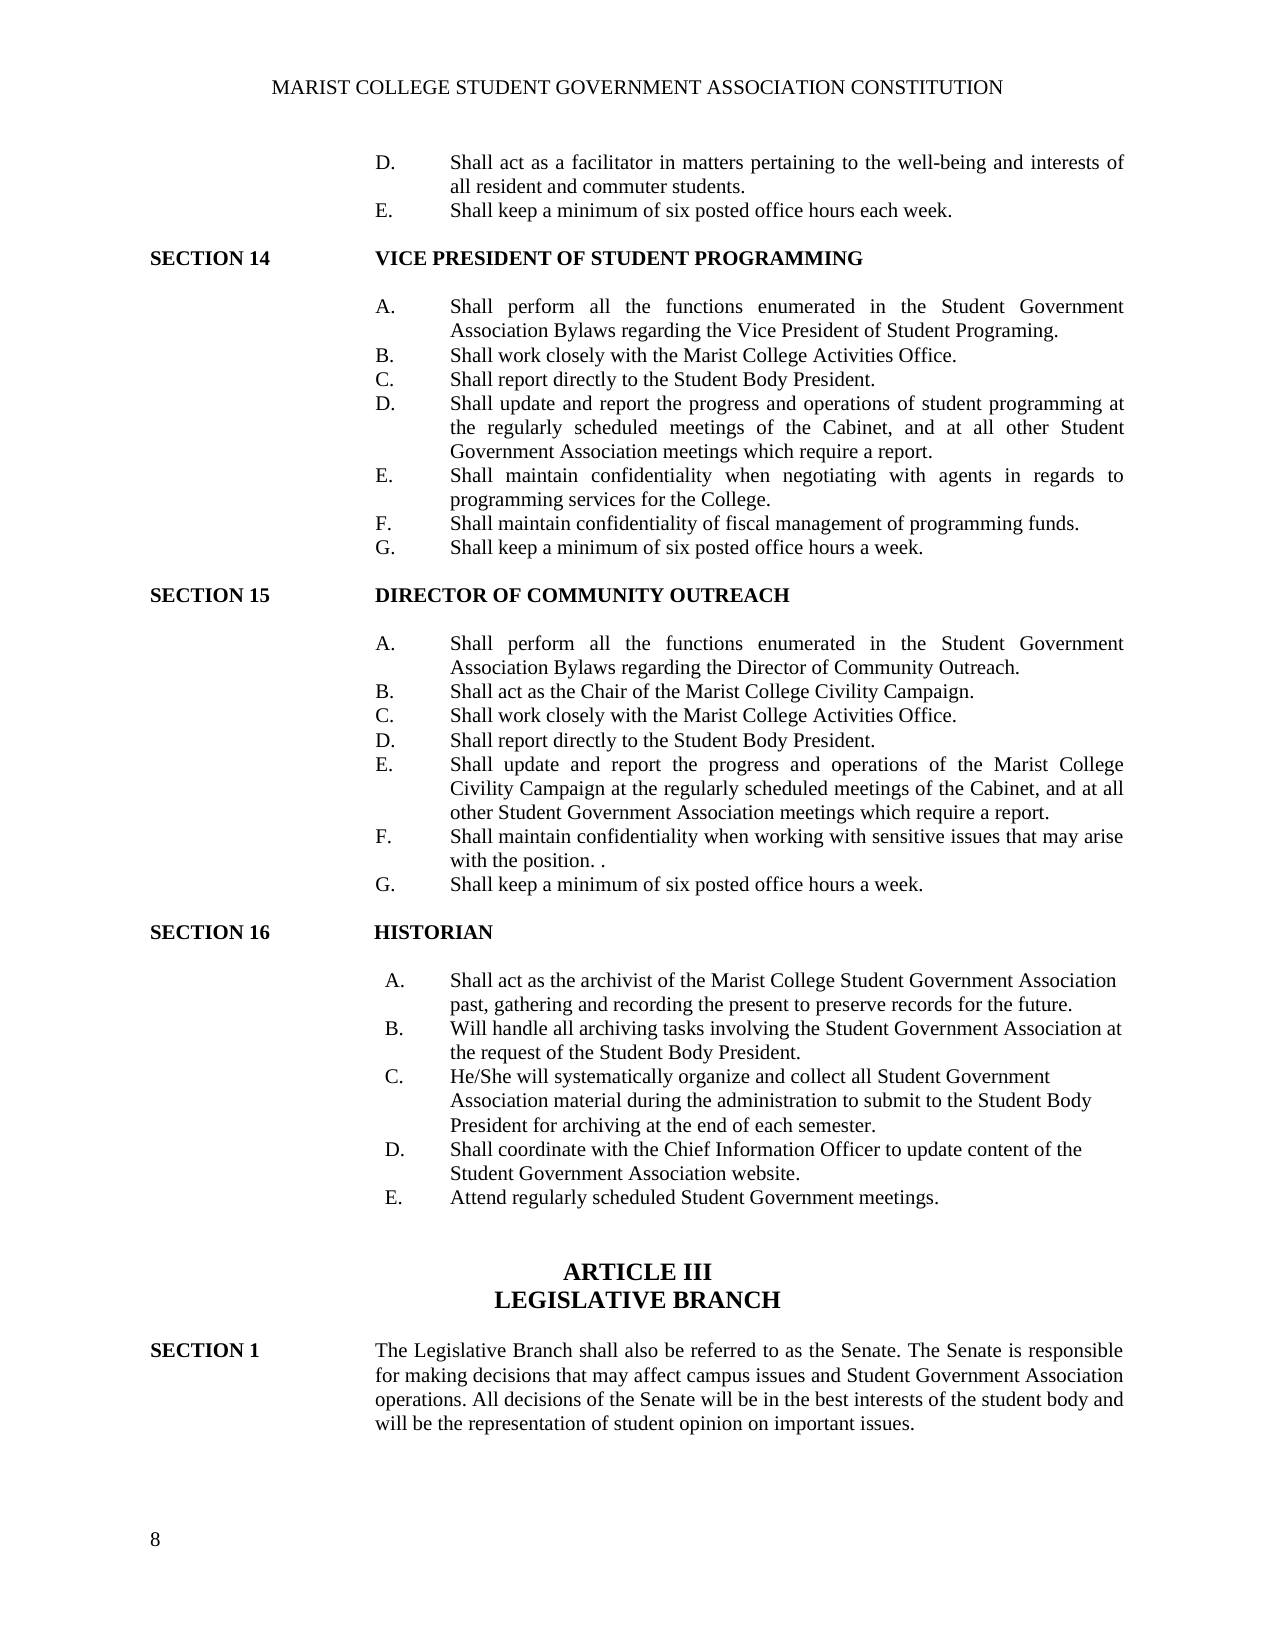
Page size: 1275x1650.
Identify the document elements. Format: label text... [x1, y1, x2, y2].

list Shall work closely with the Marist College Activities Office. [375, 342, 1125, 367]
text SECTION 1 The Legislative Branch shall also be referred to as the Senate. The Senate is responsible for making decisions that may affect campus issues and Student Government Association operations. All decisions of the Senate will be in the best interests of the student body and will be the representation of student opinion on important issues. [150, 1338, 1125, 1435]
text E. Shall keep a minimum of six posted office hours each week. [300, 198, 1125, 222]
list Shall act as the archivist of the Marist College Student Government Association past, gathering and recording the present to preserve records for the future. [384, 968, 1125, 1016]
list Shall keep a minimum of six posted office hours a week. [375, 872, 1125, 896]
list Will handle all archiving tasks involving the Student Government Association at the request of the Student Body President. [384, 1016, 1125, 1064]
subtitle SECTION 15 DIRECTOR OF COMMUNITY OUTREACH [150, 583, 1125, 607]
list Shall perform all the functions enumerated in the Student Government Association Bylaws regarding the Vice President of Student Programing. [375, 294, 1125, 342]
list Shall report directly to the Student Body President. [375, 727, 1125, 752]
subtitle ARTICLE III [150, 1257, 1125, 1286]
list Shall update and report the progress and operations of the Marist College Civility Campaign at the regularly scheduled meetings of the Cabinet, and at all other Student Government Association meetings which require a report. [375, 752, 1125, 824]
list Shall act as the Chair of the Marist College Civility Campaign. [375, 679, 1125, 703]
list Shall maintain confidentiality when working with sensitive issues that may arise with the position. . [375, 824, 1125, 872]
list Shall maintain confidentiality when negotiating with agents in regards to programming services for the College. [375, 463, 1125, 511]
text D. Shall act as a facilitator in matters pertaining to the well-being and interests of all resident and commuter students. [375, 150, 1125, 198]
list Shall perform all the functions enumerated in the Student Government Association Bylaws regarding the Director of Community Outreach. [375, 631, 1125, 679]
text SECTION 16 HISTORIAN [150, 920, 1125, 944]
list Shall maintain confidentiality of fiscal management of programming funds. [375, 511, 1125, 535]
list He/She will systematically organize and collect all Student Government Association material during the administration to submit to the Student Body President for archiving at the end of each semester. [384, 1064, 1125, 1137]
list Shall update and report the progress and operations of student programming at the regularly scheduled meetings of the Cabinet, and at all other Student Government Association meetings which require a report. [375, 391, 1125, 463]
subtitle LEGISLATIVE BRANCH [150, 1286, 1125, 1314]
list Attend regularly scheduled Student Government meetings. [384, 1185, 1125, 1209]
list Shall coordinate with the Chief Information Officer to update content of the Student Government Association website. [384, 1137, 1125, 1185]
list Shall report directly to the Student Body President. [375, 367, 1125, 391]
list Shall keep a minimum of six posted office hours a week. [375, 535, 1125, 559]
subtitle SECTION 14 VICE PRESIDENT OF STUDENT PROGRAMMING [150, 246, 1125, 270]
list Shall work closely with the Marist College Activities Office. [375, 703, 1125, 727]
